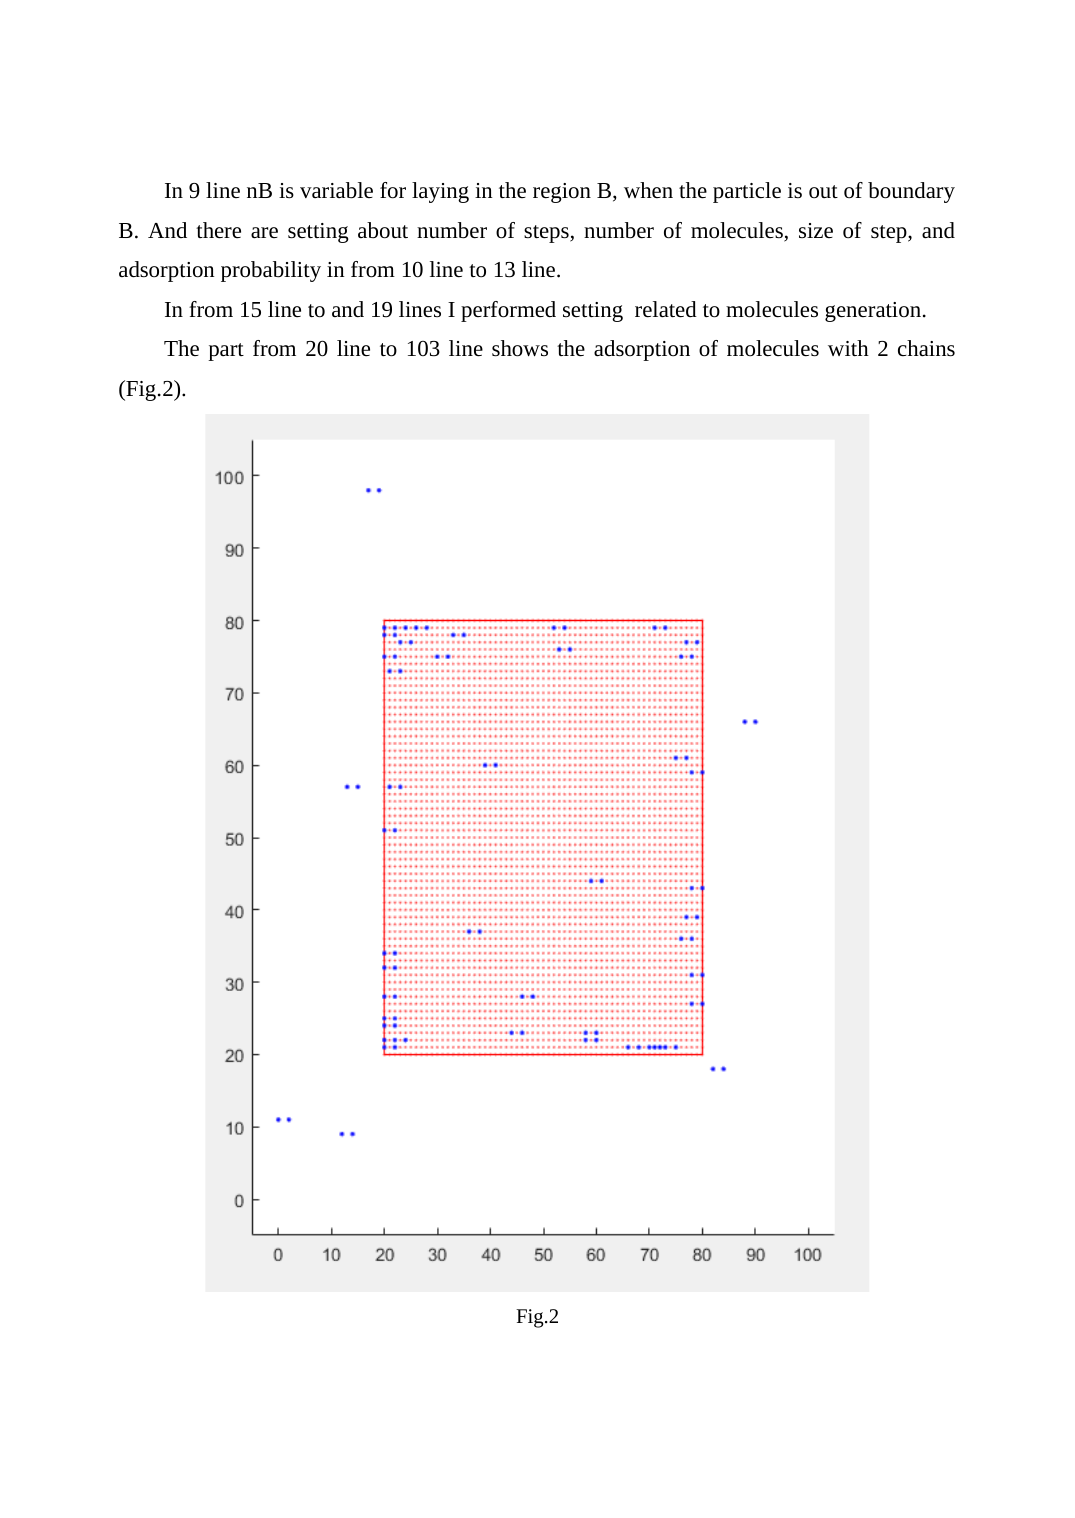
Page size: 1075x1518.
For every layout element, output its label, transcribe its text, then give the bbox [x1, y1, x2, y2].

text The part from 20 line to 103 line shows the adsorption of molecules with 2 chains (Fig.2). [118, 335, 957, 401]
text In 9 line nB is variable for laying in the region B, when the particle is out of boundary B. And there are setting about number of steps, number of molecules, size of step, and adsorption probability in from 10 line to 13 line. [118, 177, 957, 282]
text Fig.2 [118, 1304, 957, 1328]
text In from 15 line to and 19 lines I performed setting related to molecules generation. [118, 296, 957, 322]
picture [205, 414, 870, 1292]
